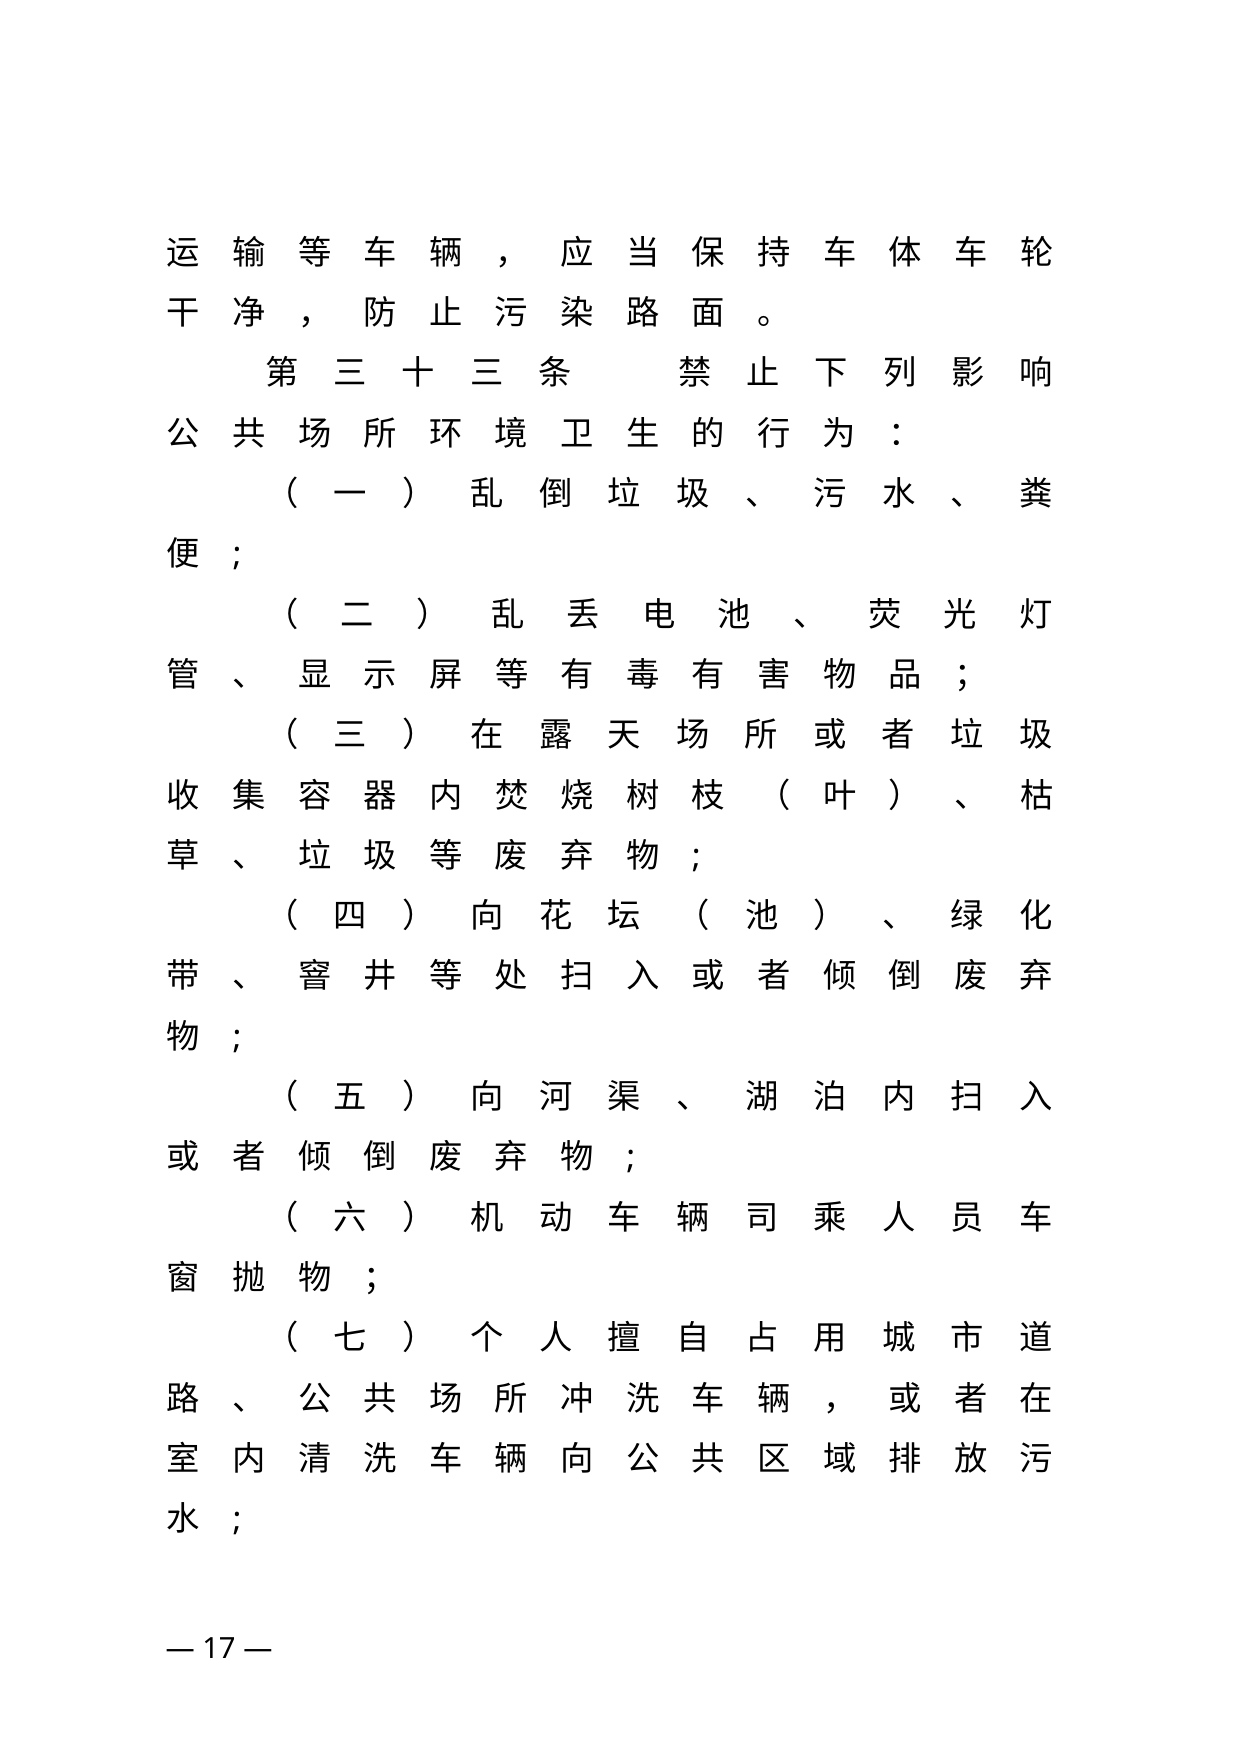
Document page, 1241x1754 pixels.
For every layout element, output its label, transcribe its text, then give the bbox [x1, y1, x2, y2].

text （四）向花坛（池）、绿化带、窨井等处扫入或者倾倒废弃物; [167, 883, 1085, 1064]
text （二）乱丢电池、荧光灯管、显示屏等有毒有害物品； [167, 581, 1085, 702]
text 第三十三条 禁止下列影响公共场所环境卫生的行为： [167, 340, 1085, 461]
text （六）机动车辆司乘人员车窗抛物； [167, 1184, 1085, 1305]
text （七）个人擅自占用城市道路、公共场所冲洗车辆，或者在室内清洗车辆向公共区域排放污水; [167, 1305, 1085, 1546]
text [167, 219, 1085, 340]
text （五）向河渠、湖泊内扫入或者倾倒废弃物; [167, 1064, 1085, 1184]
text （三）在露天场所或者垃圾收集容器内焚烧树枝（叶）、枯草、垃圾等废弃物; [167, 702, 1085, 883]
text （一）乱倒垃圾、污水、粪便; [167, 461, 1085, 581]
